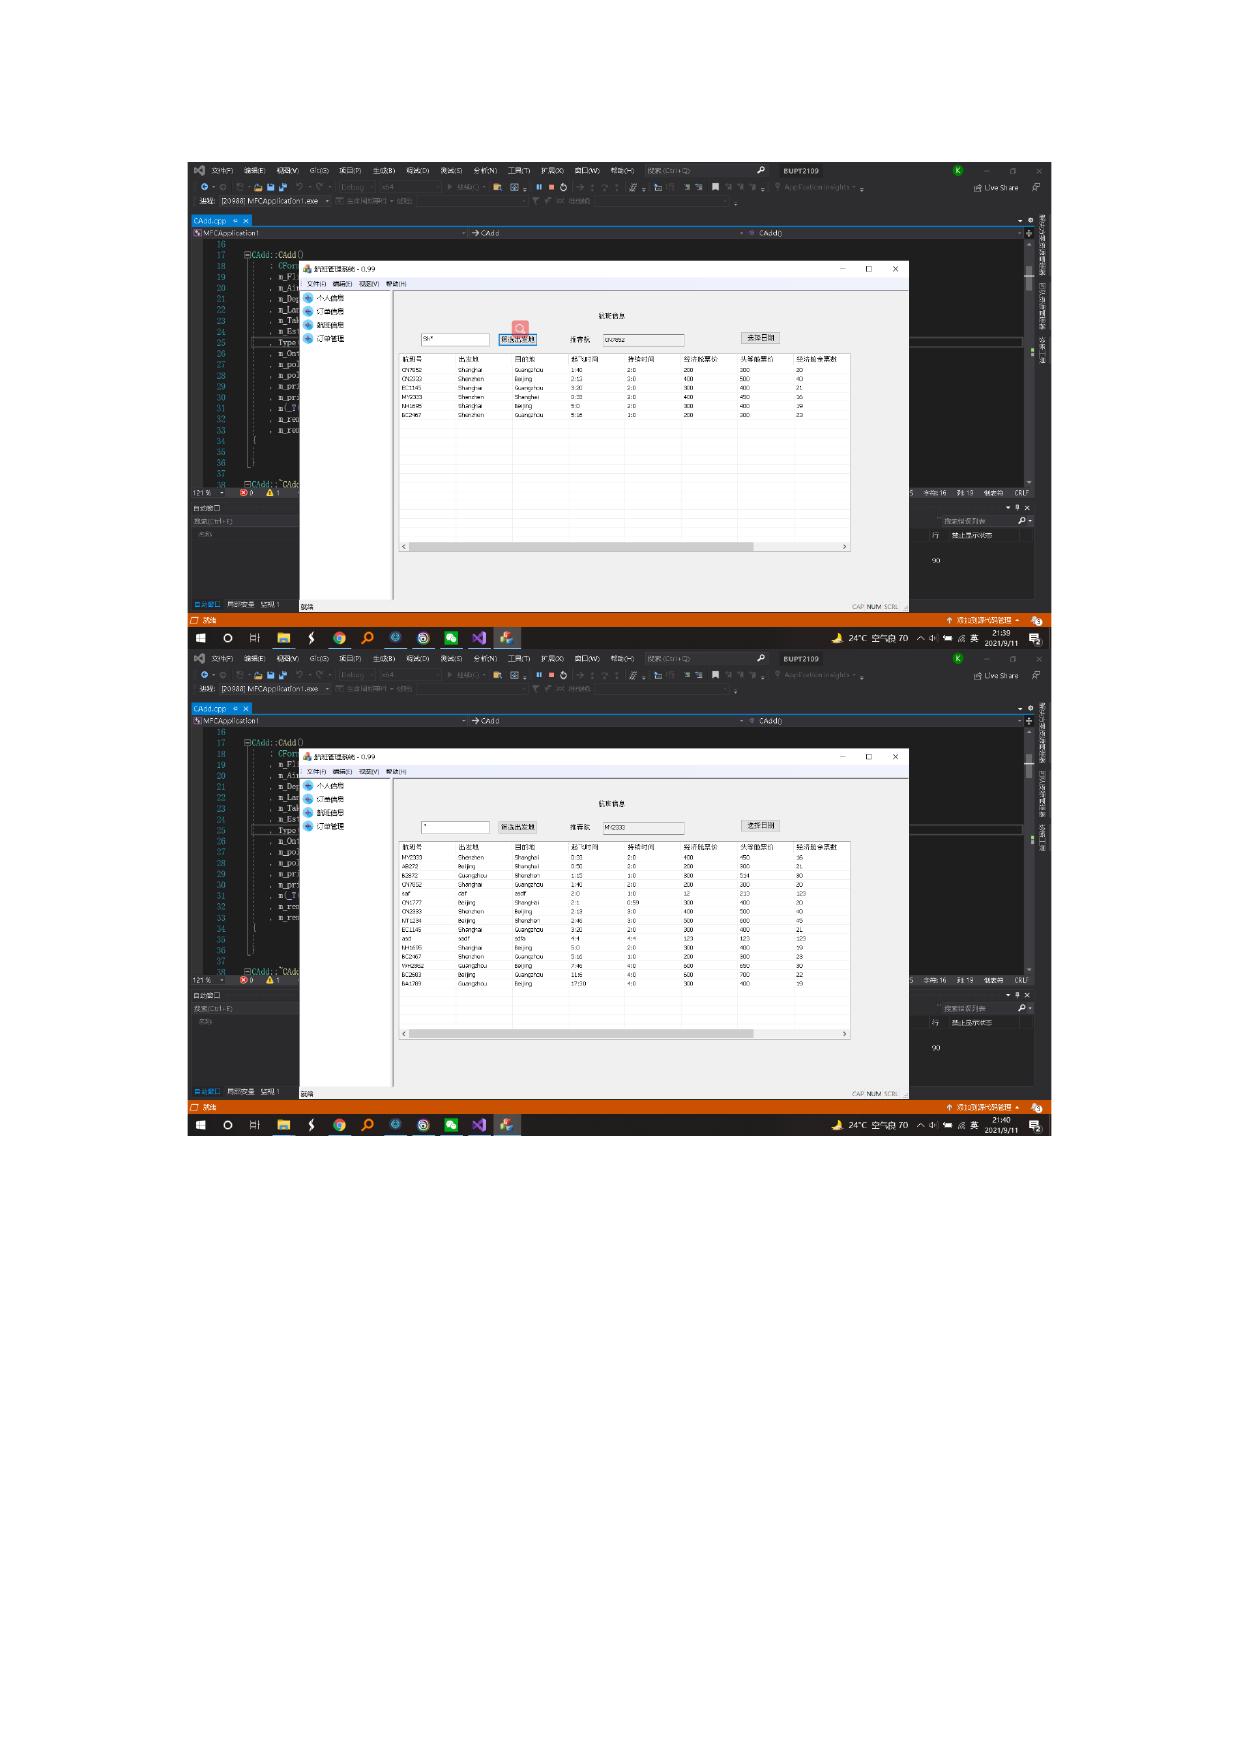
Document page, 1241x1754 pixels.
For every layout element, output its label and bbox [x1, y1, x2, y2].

picture [187, 162, 1052, 1136]
